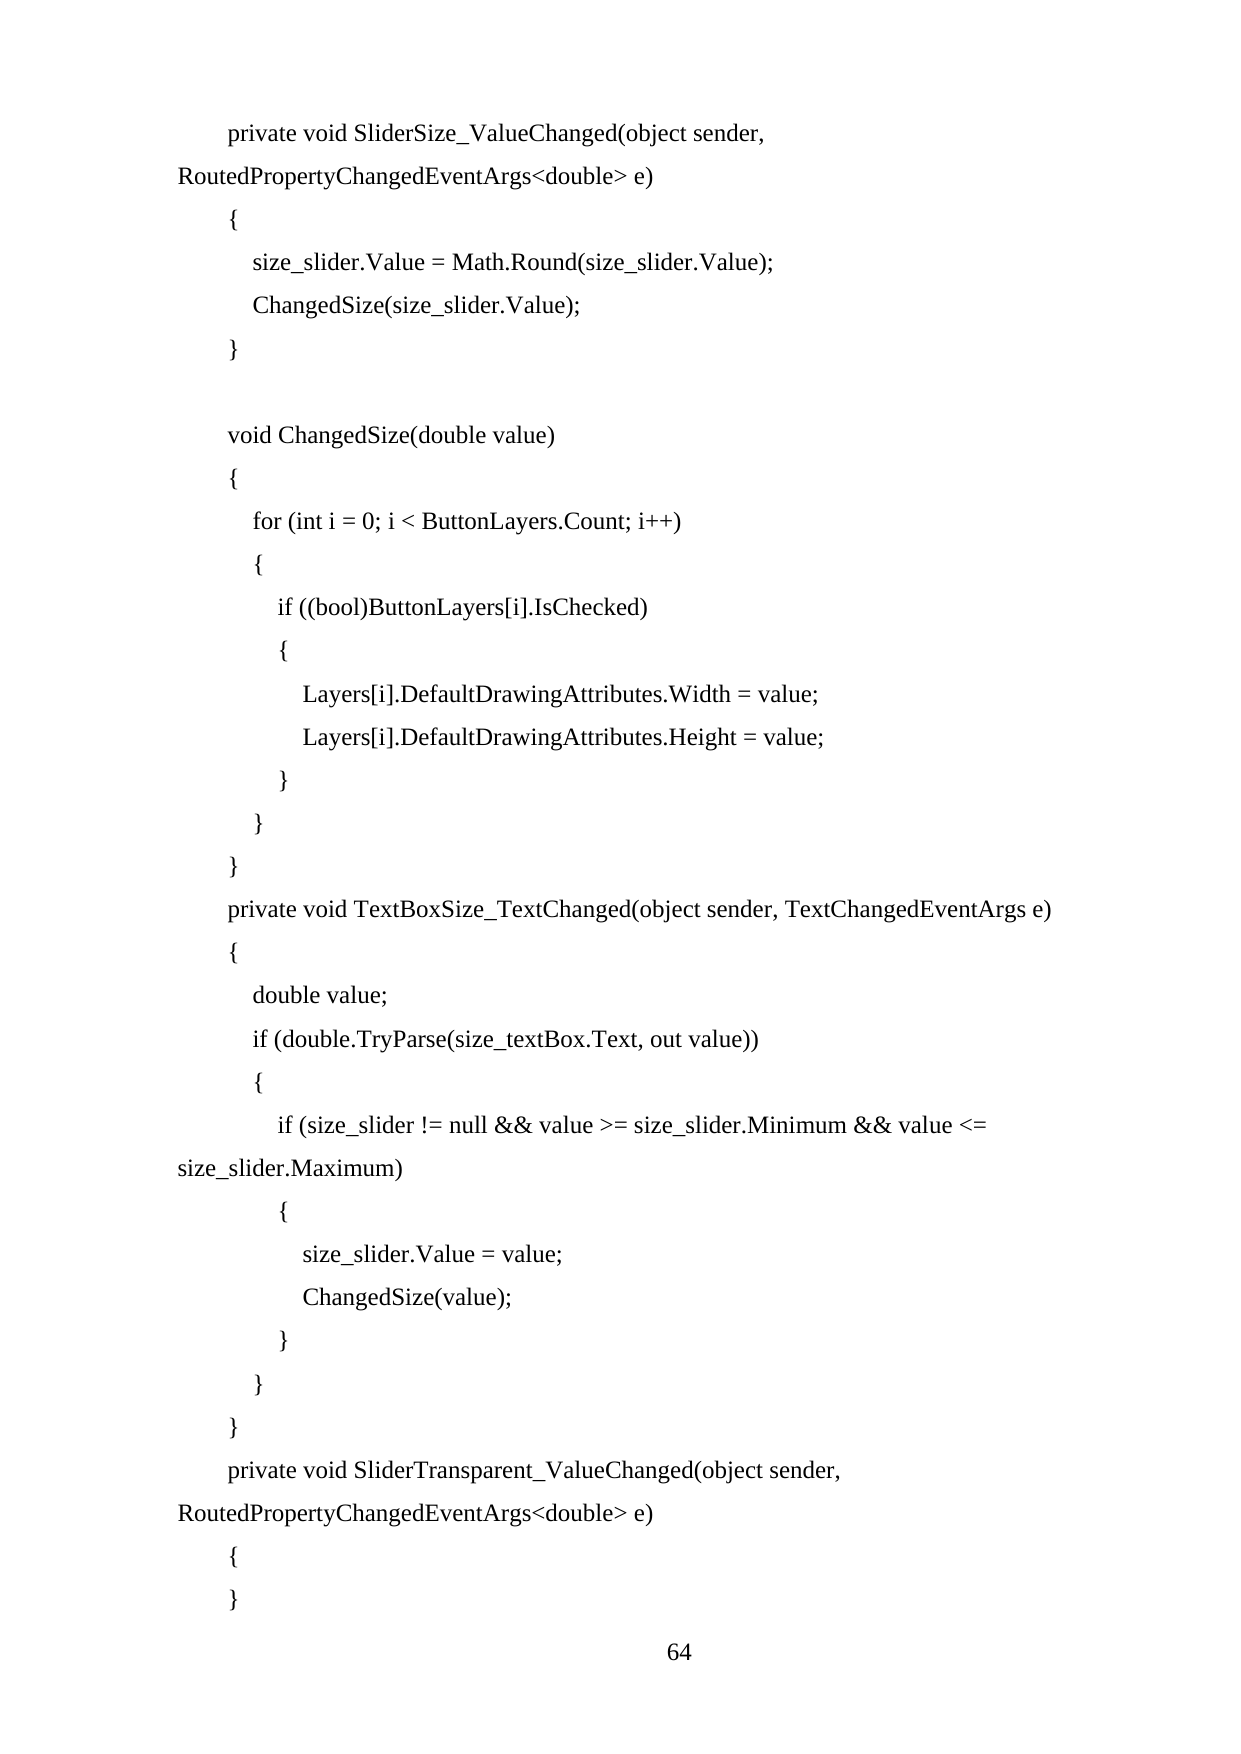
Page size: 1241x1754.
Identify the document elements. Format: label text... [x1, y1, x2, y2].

text { [177, 204, 1181, 233]
text for (int i = 0; i < ButtonLayers.Count; i++) [177, 506, 1181, 535]
text private void TextBoxSize_TextChanged(object sender, TextChangedEventArgs e) [177, 894, 1181, 923]
text } [177, 851, 1181, 880]
text size_slider.Value = Math.Round(size_slider.Value); [177, 247, 1181, 276]
text double value; [177, 981, 1181, 1009]
text Layers[i].DefaultDrawingAttributes.Width = value; [177, 679, 1181, 707]
text size_slider.Value = value; [177, 1239, 1181, 1268]
text } [177, 1584, 1181, 1613]
text { [177, 1541, 1181, 1570]
text { [177, 937, 1181, 966]
text } [177, 334, 1181, 362]
text if ((bool)ButtonLayers[i].IsChecked) [177, 592, 1181, 621]
text Layers[i].DefaultDrawingAttributes.Height = value; [177, 722, 1181, 751]
text void ChangedSize(double value) [177, 420, 1181, 449]
text if (size_slider != null && value >= size_slider.Minimum && value <= size_slider.Maximum) [177, 1110, 1181, 1182]
text } [177, 765, 1181, 794]
text if (double.TryParse(size_textBox.Text, out value)) [177, 1024, 1181, 1052]
text } [177, 808, 1181, 837]
text ChangedSize(value); [177, 1282, 1181, 1311]
text private void SliderTransparent_ValueChanged(object sender, RoutedPropertyChangedEventArgs<double> e) [177, 1455, 1181, 1527]
text { [177, 463, 1181, 492]
text { [177, 549, 1181, 578]
text ChangedSize(size_slider.Value); [177, 291, 1181, 319]
text private void SliderSize_ValueChanged(object sender, RoutedPropertyChangedEventArgs<double> e) [177, 118, 1181, 190]
text } [177, 1369, 1181, 1397]
text } [177, 1412, 1181, 1441]
text } [177, 1326, 1181, 1354]
text { [177, 636, 1181, 664]
text { [177, 1067, 1181, 1096]
text { [177, 1196, 1181, 1225]
